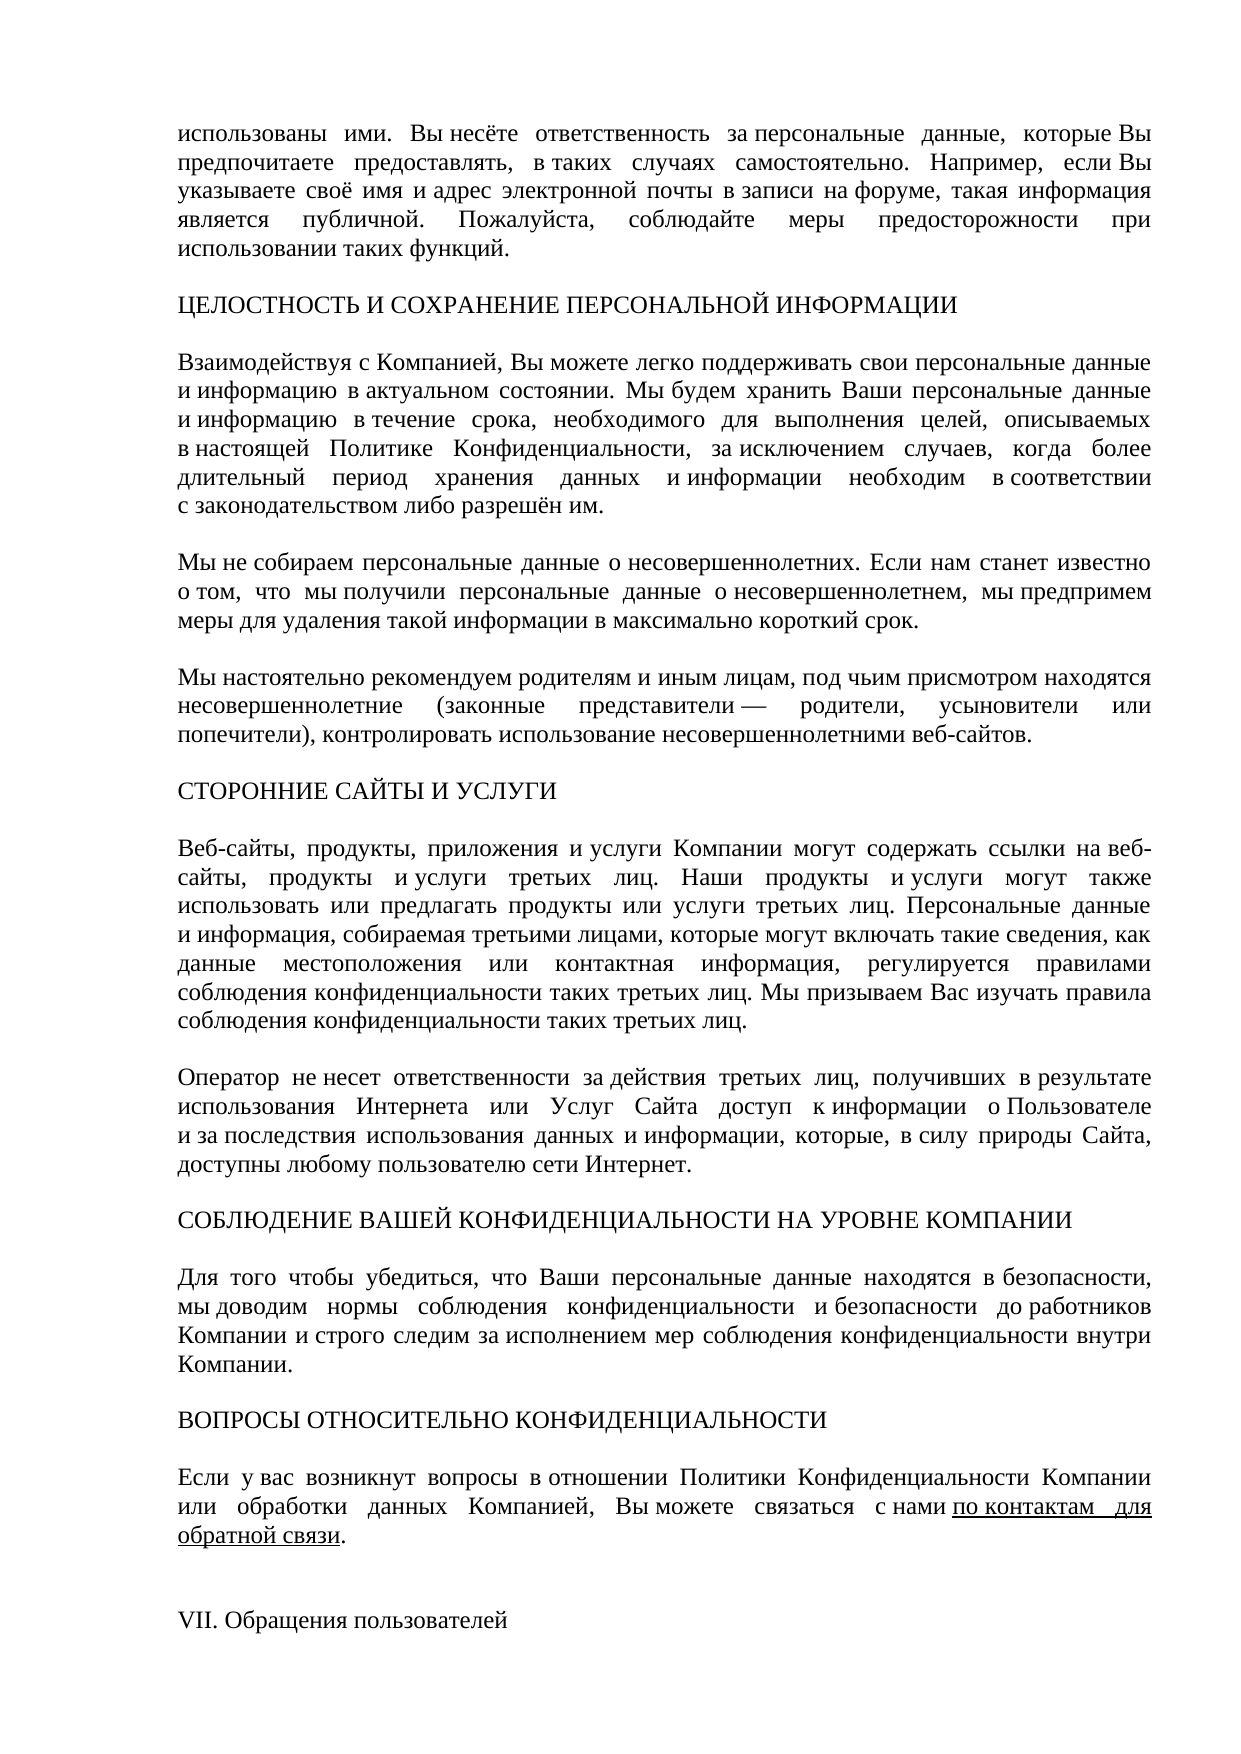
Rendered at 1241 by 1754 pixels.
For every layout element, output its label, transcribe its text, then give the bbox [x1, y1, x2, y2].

text Взаимодействуя с Компанией, Вы можете легко поддерживать свои персональные данные и информацию в актуальном состоянии. Мы будем хранить Ваши персональные данные и информацию в течение срока, необходимого для выполнения целей, описываемых в настоящей Политике Конфиденциальности, за исключением случаев, когда более длительный период хранения данных и информации необходим в соответствии с законодательством либо разрешён им. [177, 347, 1152, 519]
text Оператор не несет ответственности за действия третьих лиц, получивших в результате использования Интернета или Услуг Сайта доступ к информации о Пользователе и за последствия использования данных и информации, которые, в силу природы Сайта, доступны любому пользователю сети Интернет. [177, 1062, 1152, 1177]
text Веб-сайты, продукты, приложения и услуги Компании могут содержать ссылки на веб-сайты, продукты и услуги третьих лиц. Наши продукты и услуги могут также использовать или предлагать продукты или услуги третьих лиц. Персональные данные и информация, собираемая третьими лицами, которые могут включать такие сведения, как данные местоположения или контактная информация, регулируется правилами соблюдения конфиденциальности таких третьих лиц. Мы призываем Вас изучать правила соблюдения конфиденциальности таких третьих лиц. [177, 833, 1152, 1034]
text Если у вас возникнут вопросы в отношении Политики Конфиденциальности Компании или обработки данных Компанией, Вы можете связаться с нами по контактам для обратной связи. [177, 1462, 1152, 1549]
text ЦЕЛОСТНОСТЬ И СОХРАНЕНИЕ ПЕРСОНАЛЬНОЙ ИНФОРМАЦИИ [177, 290, 1152, 319]
text Для того чтобы убедиться, что Ваши персональные данные находятся в безопасности, мы доводим нормы соблюдения конфиденциальности и безопасности до работников Компании и строго следим за исполнением мер соблюдения конфиденциальности внутри Компании. [177, 1262, 1152, 1377]
text ВОПРОСЫ ОТНОСИТЕЛЬНО КОНФИДЕНЦИАЛЬНОСТИ [177, 1406, 1152, 1434]
text VII. Обращения пользователей [177, 1606, 1152, 1634]
text Мы не собираем персональные данные о несовершеннолетних. Если нам станет известно о том, что мы получили персональные данные о несовершеннолетнем, мы предпримем меры для удаления такой информации в максимально короткий срок. [177, 547, 1152, 634]
text СТОРОННИЕ САЙТЫ И УСЛУГИ [177, 776, 1152, 805]
text СОБЛЮДЕНИЕ ВАШЕЙ КОНФИДЕНЦИАЛЬНОСТИ НА УРОВНЕ КОМПАНИИ [177, 1206, 1152, 1234]
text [177, 118, 1152, 262]
text Мы настоятельно рекомендуем родителям и иным лицам, под чьим присмотром находятся несовершеннолетние (законные представители — родители, усыновители или попечители), контролировать использование несовершеннолетними веб-сайтов. [177, 662, 1152, 748]
